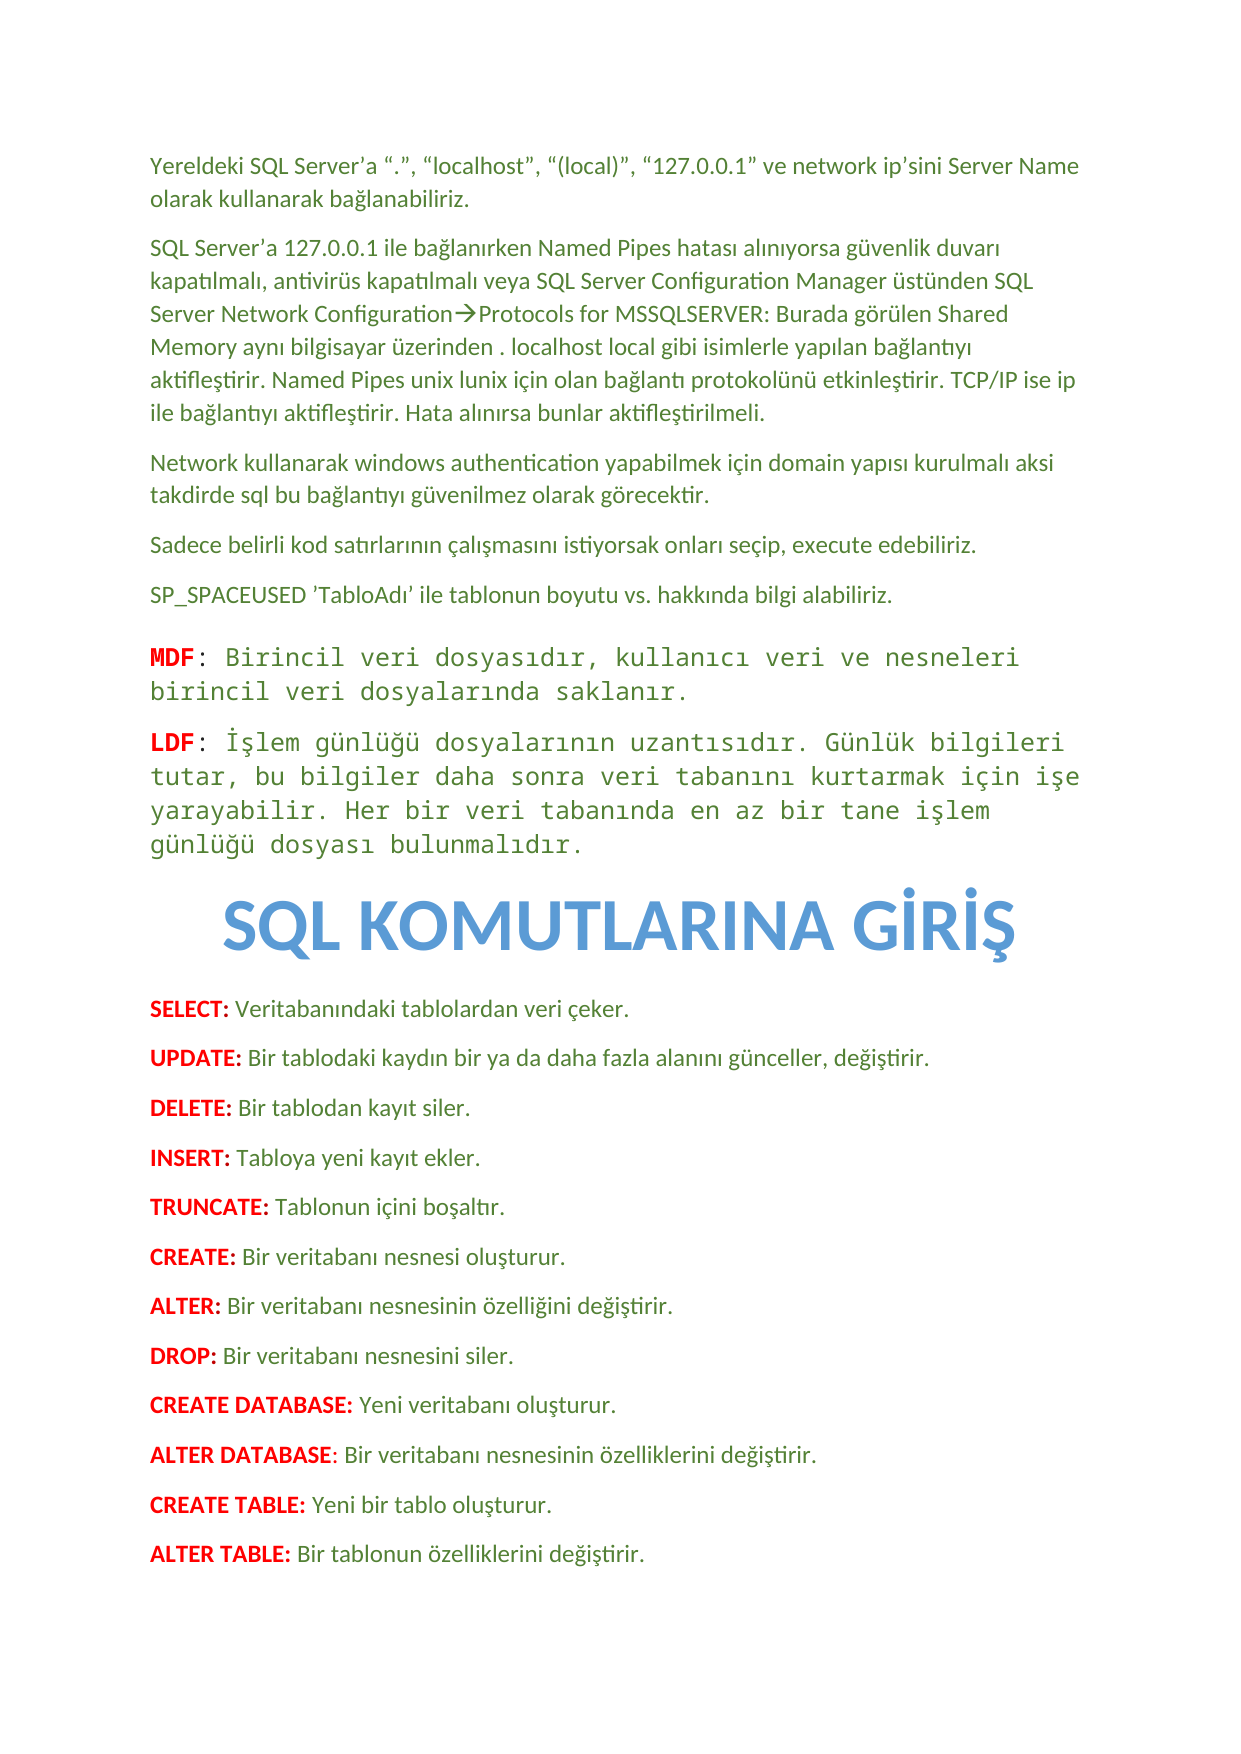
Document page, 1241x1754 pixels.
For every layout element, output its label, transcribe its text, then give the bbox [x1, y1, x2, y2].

text Yereldeki SQL Server’a “.”, “localhost”, “(local)”, “127.0.0.1” ve network ip’sini Server Name olarak kullanarak bağlanabiliriz. [150, 150, 1090, 213]
text CREATE DATABASE: Yeni veritabanı oluşturur. [150, 1390, 1090, 1420]
text TRUNCATE: Tablonun içini boşaltır. [150, 1191, 1090, 1222]
text DROP: Bir veritabanı nesnesini siler. [150, 1340, 1090, 1371]
text SQL KOMUTLARINA GİRİŞ [150, 877, 1090, 969]
text DELETE: Bir tablodan kayıt siler. [150, 1092, 1090, 1123]
text CREATE: Bir veritabanı nesnesi oluşturur. [150, 1241, 1090, 1271]
text SQL Server’a 127.0.0.1 ile bağlanırken Named Pipes hatası alınıyorsa güvenlik duvarı kapatılmalı, antivirüs kapatılmalı veya SQL Server Configuration Manager üstünden SQL Server Network ConfigurationProtocols for MSSQLSERVER: Burada görülen Shared Memory aynı bilgisayar üzerinden . localhost local gibi isimlerle yapılan bağlantıyı aktifleştirir. Named Pipes unix lunix için olan bağlantı protokolünü etkinleştirir. TCP/IP ise ip ile bağlantıyı aktifleştirir. Hata alınırsa bunlar aktifleştirilmeli. [150, 232, 1090, 428]
text UPDATE: Bir tablodaki kaydın bir ya da daha fazla alanını günceller, değiştirir. [150, 1043, 1090, 1073]
text ALTER TABLE: Bir tablonun özelliklerini değiştirir. [150, 1538, 1090, 1569]
text INSERT: Tabloya yeni kayıt ekler. [150, 1142, 1090, 1172]
text SP_SPACEUSED ’TabloAdı’ ile tablonun boyutu vs. hakkında bilgi alabiliriz. [150, 579, 1090, 609]
text SELECT: Veritabanındaki tablolardan veri çeker. [150, 993, 1090, 1023]
text Sadece belirli kod satırlarının çalışmasını istiyorsak onları seçip, execute edebiliriz. [150, 529, 1090, 560]
text ALTER DATABASE: Bir veritabanı nesnesinin özelliklerini değiştirir. [150, 1439, 1090, 1470]
text CREATE TABLE: Yeni bir tablo oluşturur. [150, 1489, 1090, 1519]
text ALTER: Bir veritabanı nesnesinin özelliğini değiştirir. [150, 1291, 1090, 1321]
text Network kullanarak windows authentication yapabilmek için domain yapısı kurulmalı aksi takdirde sql bu bağlantıyı güvenilmez olarak görecektir. [150, 447, 1090, 510]
text MDF: Birincil veri dosyasıdır, kullanıcı veri ve nesneleri birincil veri dosyalarında saklanır. [150, 640, 1090, 708]
text LDF: İşlem günlüğü dosyalarının uzantısıdır. Günlük bilgileri tutar, bu bilgiler daha sonra veri tabanını kurtarmak için işe yarayabilir. Her bir veri tabanında en az bir tane işlem günlüğü dosyası bulunmalıdır. [150, 724, 1090, 861]
